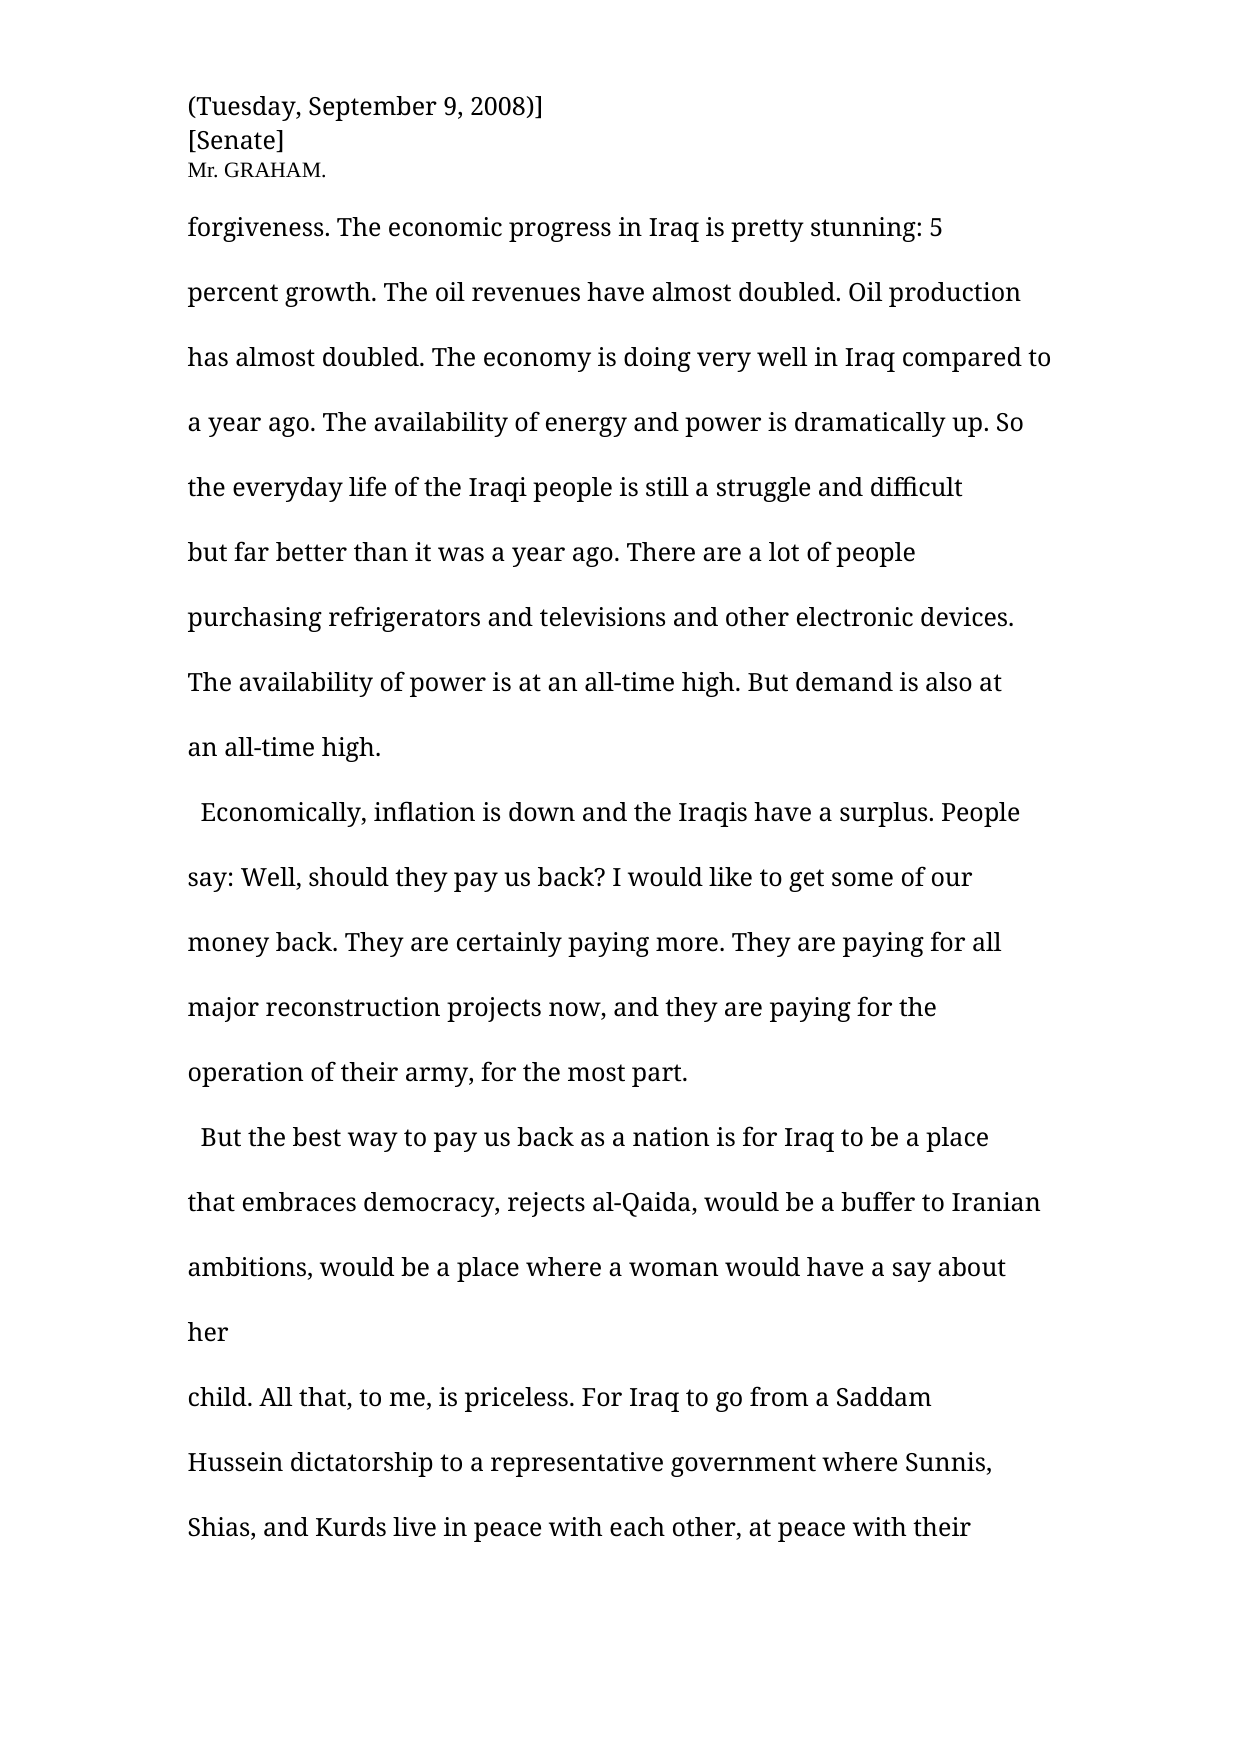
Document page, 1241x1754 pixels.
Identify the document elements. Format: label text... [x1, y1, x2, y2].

text operation of their army, for the most part. [187, 1039, 1053, 1104]
text money back. They are certainly paying more. They are paying for all [187, 909, 1053, 974]
text Economically, inflation is down and the Iraqis have a surplus. People [187, 779, 1053, 844]
text child. All that, to me, is priceless. For Iraq to go from a Saddam [187, 1364, 1053, 1429]
text percent growth. The oil revenues have almost doubled. Oil production [187, 259, 1053, 324]
text major reconstruction projects now, and they are paying for the [187, 974, 1053, 1039]
text ambitions, would be a place where a woman would have a say about her [187, 1234, 1053, 1364]
text But the best way to pay us back as a nation is for Iraq to be a place [187, 1104, 1053, 1169]
text a year ago. The availability of energy and power is dramatically up. So [187, 389, 1053, 454]
text an all-time high. [187, 714, 1053, 779]
text purchasing refrigerators and televisions and other electronic devices. [187, 584, 1053, 649]
text has almost doubled. The economy is doing very well in Iraq compared to [187, 324, 1053, 389]
text Hussein dictatorship to a representative government where Sunnis, [187, 1429, 1053, 1494]
text that embraces democracy, rejects al-Qaida, would be a buffer to Iranian [187, 1169, 1053, 1234]
text the everyday life of the Iraqi people is still a struggle and difficult [187, 454, 1053, 519]
text say: Well, should they pay us back? I would like to get some of our [187, 844, 1053, 909]
text but far better than it was a year ago. There are a lot of people [187, 519, 1053, 584]
text forgiveness. The economic progress in Iraq is pretty stunning: 5 [187, 194, 1053, 259]
text Shias, and Kurds live in peace with each other, at peace with their [187, 1494, 1053, 1559]
text The availability of power is at an all-time high. But demand is also at [187, 649, 1053, 714]
